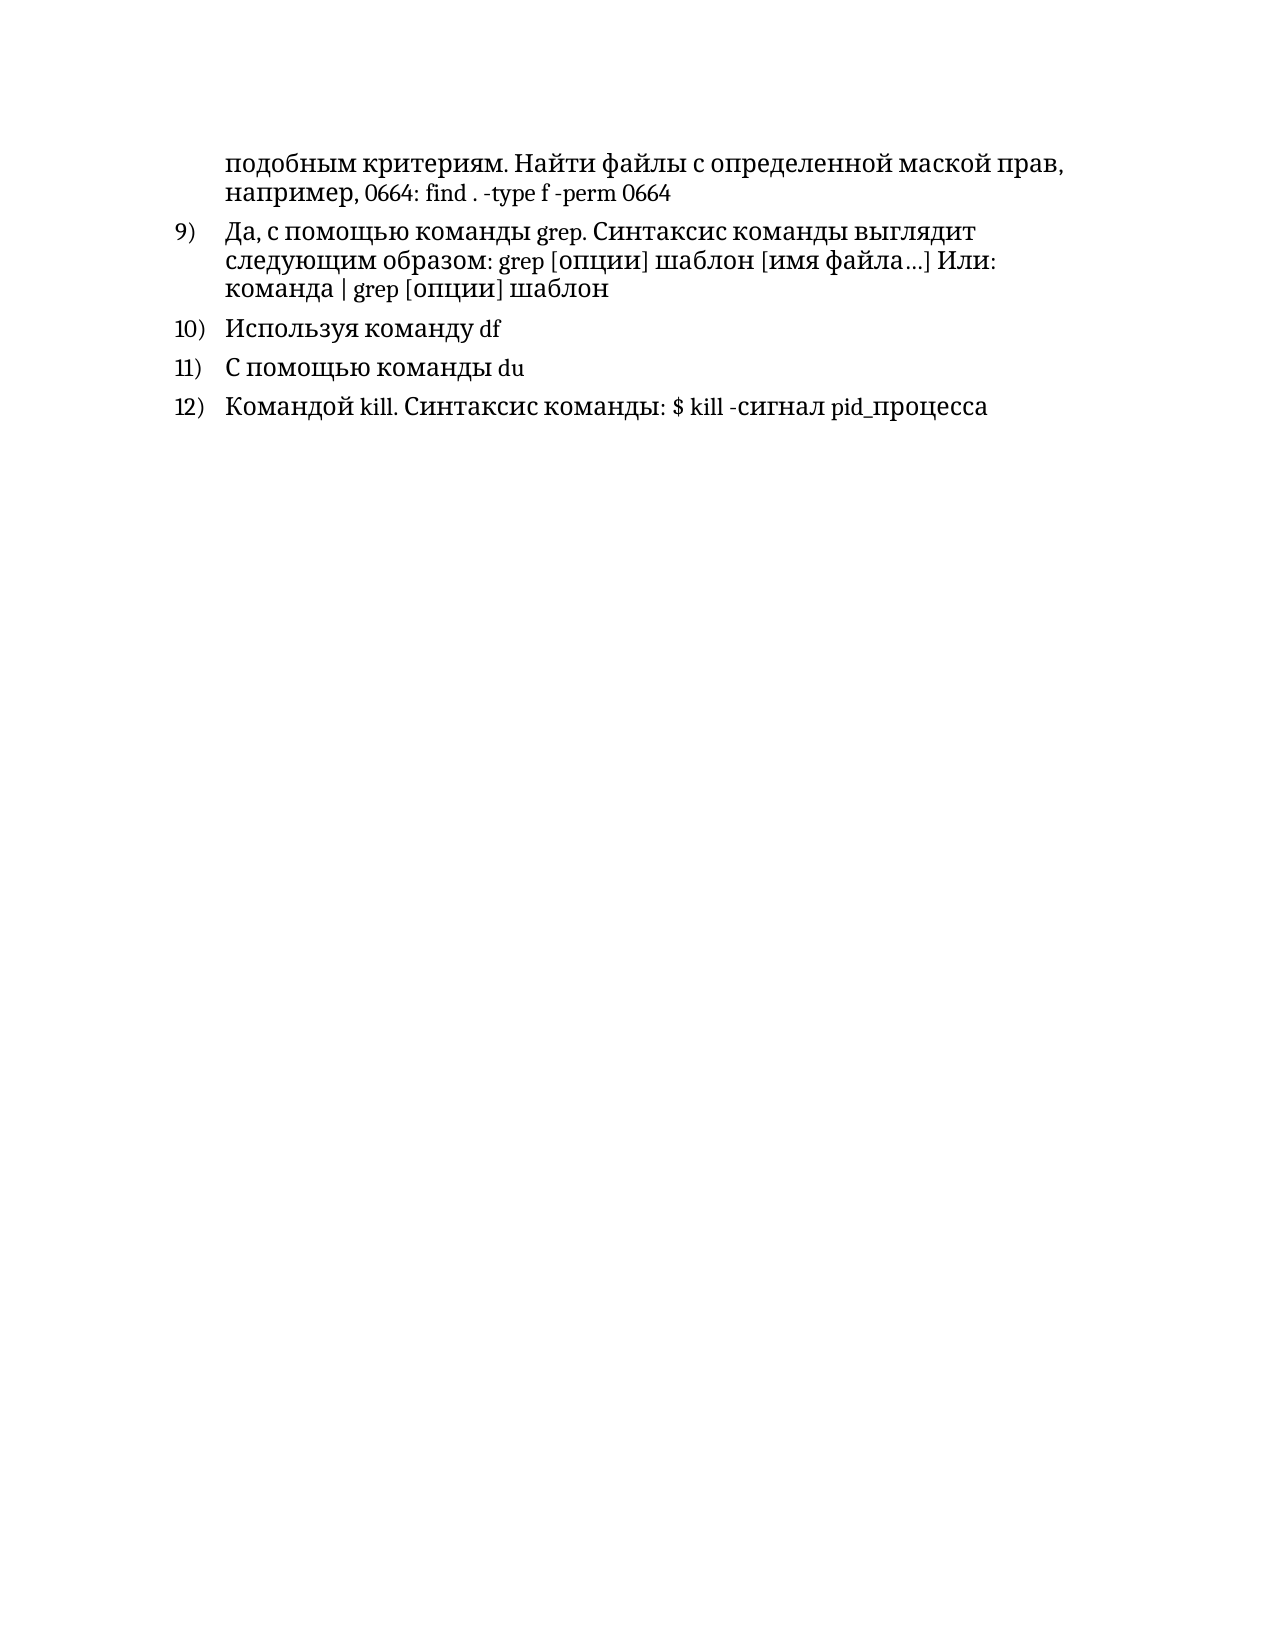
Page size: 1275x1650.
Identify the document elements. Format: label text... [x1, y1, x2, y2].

list Да, с помощью команды grep. Синтаксис команды выглядит следующим образом: grep [опции] шаблон [имя файла…] Или: команда | grep [опции] шаблон [175, 218, 1075, 304]
list Используя команду df [175, 314, 1075, 343]
list Командой kill. Синтаксис команды: $ kill -сигнал pid_процесса [175, 393, 1075, 422]
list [175, 150, 1075, 207]
list С помощью команды du [175, 354, 1075, 382]
